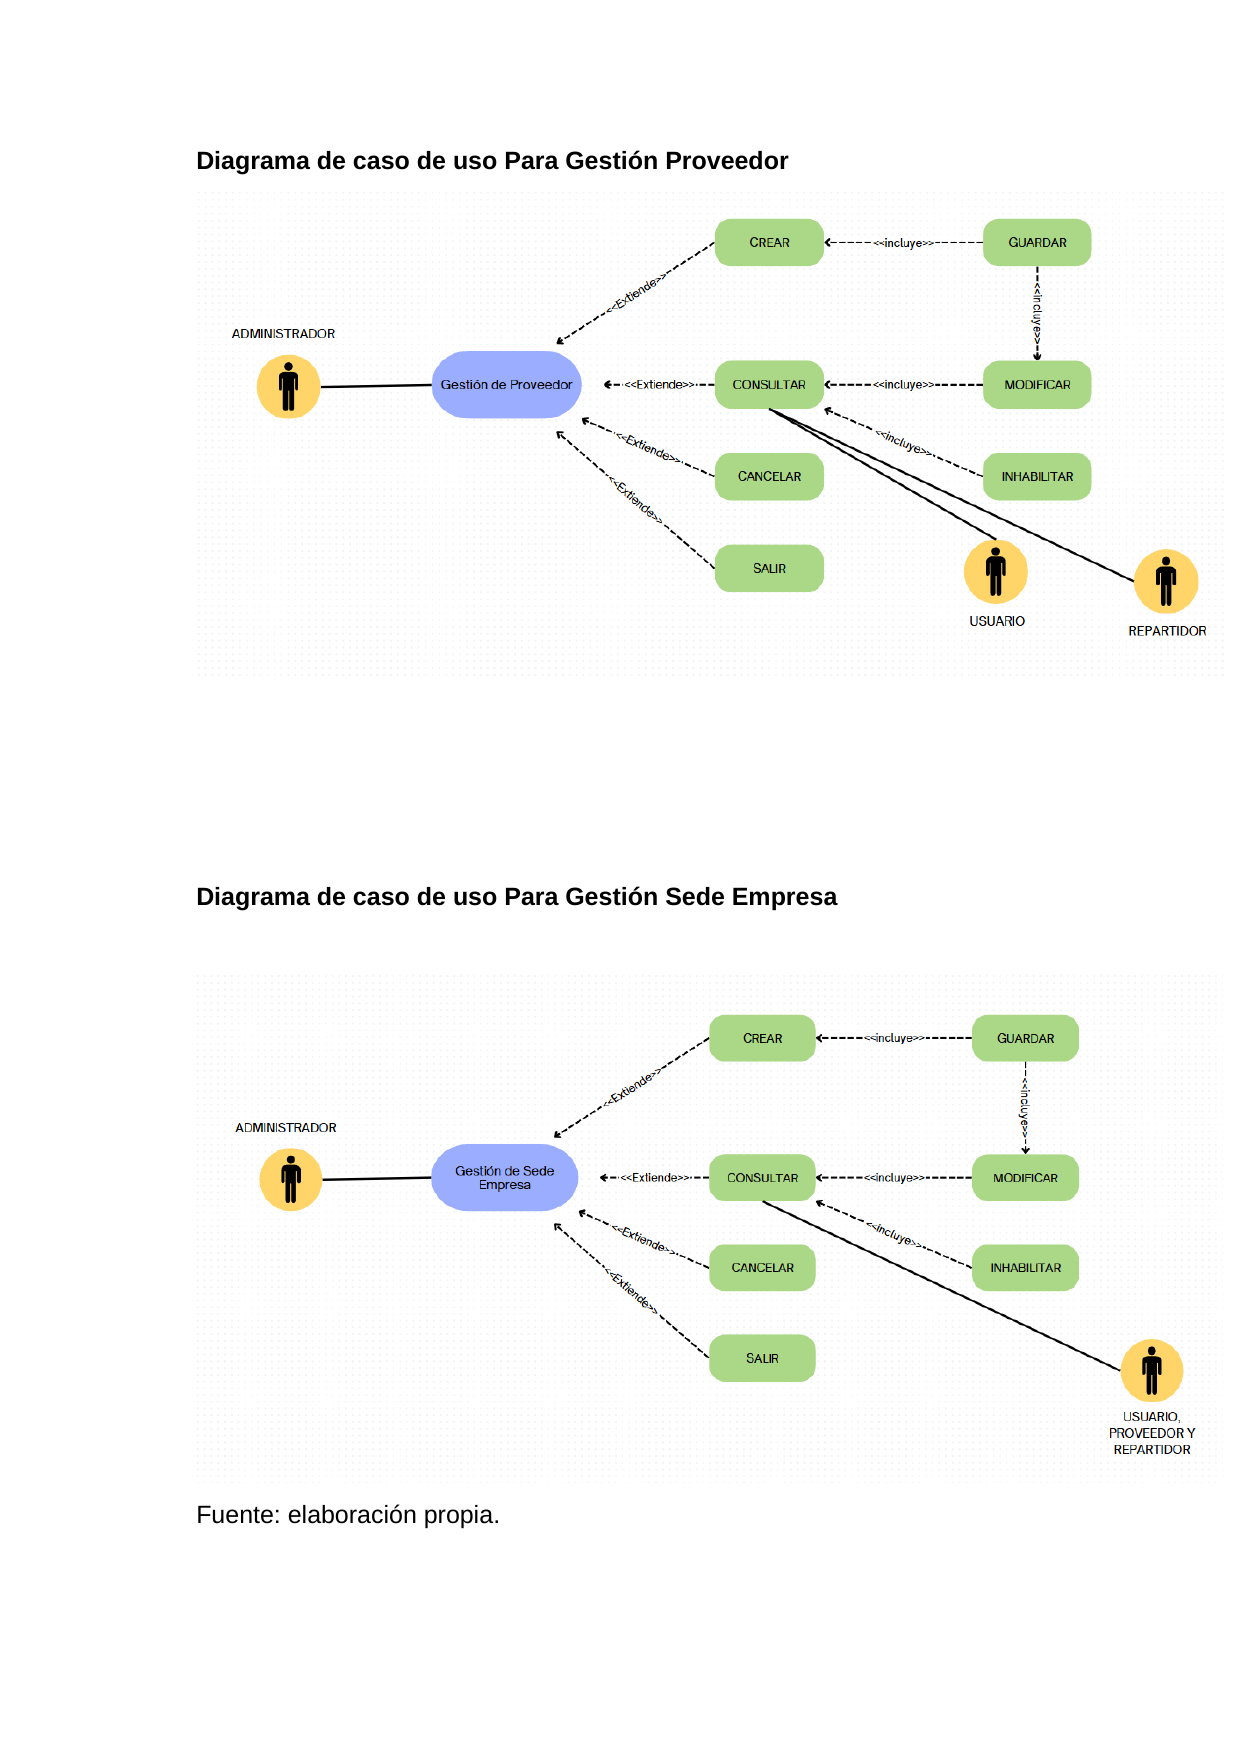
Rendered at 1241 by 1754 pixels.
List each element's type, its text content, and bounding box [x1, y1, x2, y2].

text Diagrama de caso de uso Para Gestión Proveedor [196, 146, 1039, 175]
text Diagrama de caso de uso Para Gestión Sede Empresa [196, 882, 1039, 911]
picture [196, 975, 1223, 1483]
text Fuente: elaboración propia. [196, 1500, 1039, 1529]
picture [196, 192, 1227, 679]
